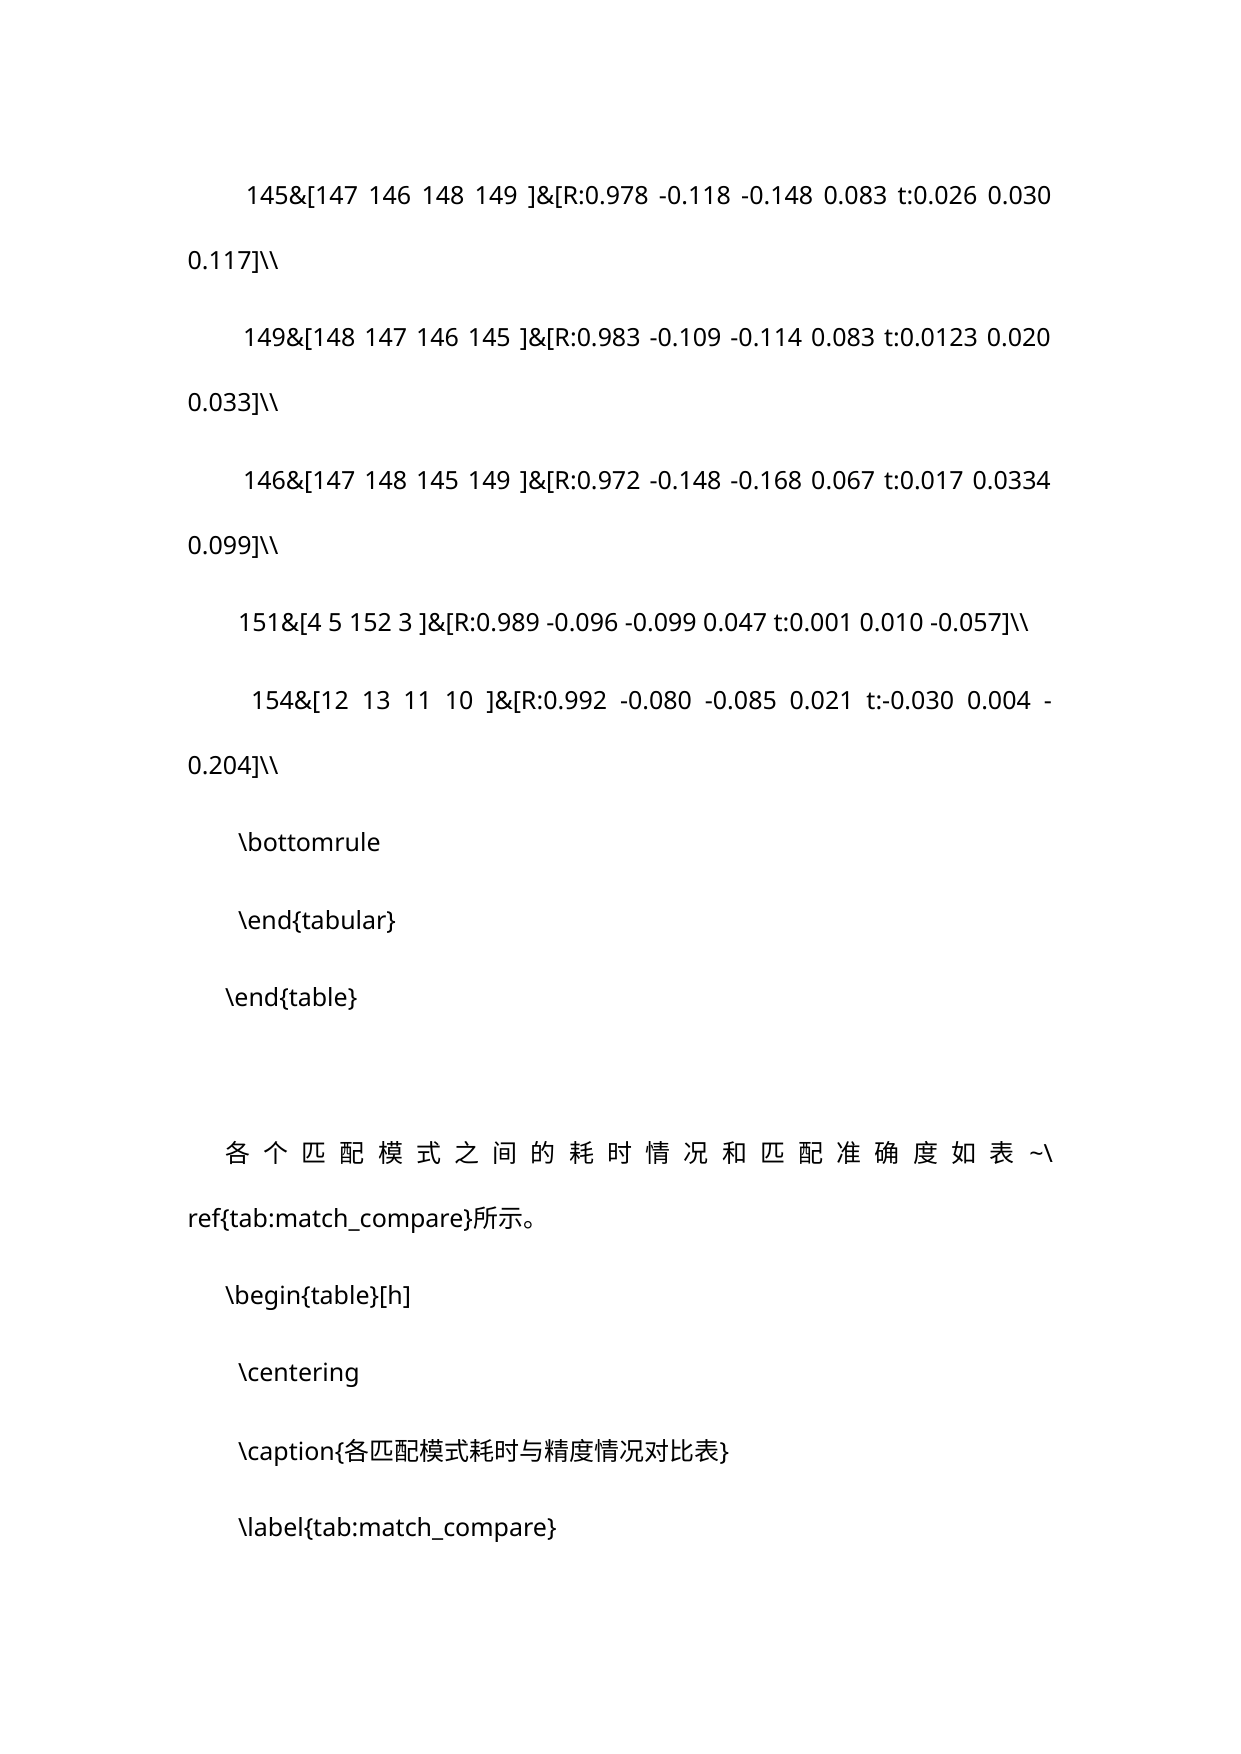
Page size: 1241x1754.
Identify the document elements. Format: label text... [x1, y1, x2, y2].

text 151&[4 5 152 3 ]&[R:0.989 -0.096 -0.099 0.047 t:0.001 0.010 -0.057]\\ [187, 589, 1053, 654]
text \end{table} [187, 964, 1053, 1029]
text 149&[148 147 146 145 ]&[R:0.983 -0.109 -0.114 0.083 t:0.0123 0.020 0.033]\\ [187, 304, 1053, 434]
text 154&[12 13 11 10 ]&[R:0.992 -0.080 -0.085 0.021 t:-0.030 0.004 -0.204]\\ [187, 667, 1053, 797]
text \begin{table}[h] [187, 1262, 1053, 1327]
text \bottomrule [187, 809, 1053, 874]
text \caption{各匹配模式耗时与精度情况对比表} [187, 1417, 1053, 1482]
text 各个匹配模式之间的耗时情况和匹配准确度如表~\ref{tab:match_compare}所示。 [187, 1119, 1053, 1249]
text \end{tabular} [187, 887, 1053, 952]
text 146&[147 148 145 149 ]&[R:0.972 -0.148 -0.168 0.067 t:0.017 0.0334 0.099]\\ [187, 447, 1053, 577]
text \centering [187, 1339, 1053, 1404]
text \label{tab:match_compare} [187, 1494, 1053, 1559]
text 145&[147 146 148 149 ]&[R:0.978 -0.118 -0.148 0.083 t:0.026 0.030 0.117]\\ [187, 162, 1053, 292]
